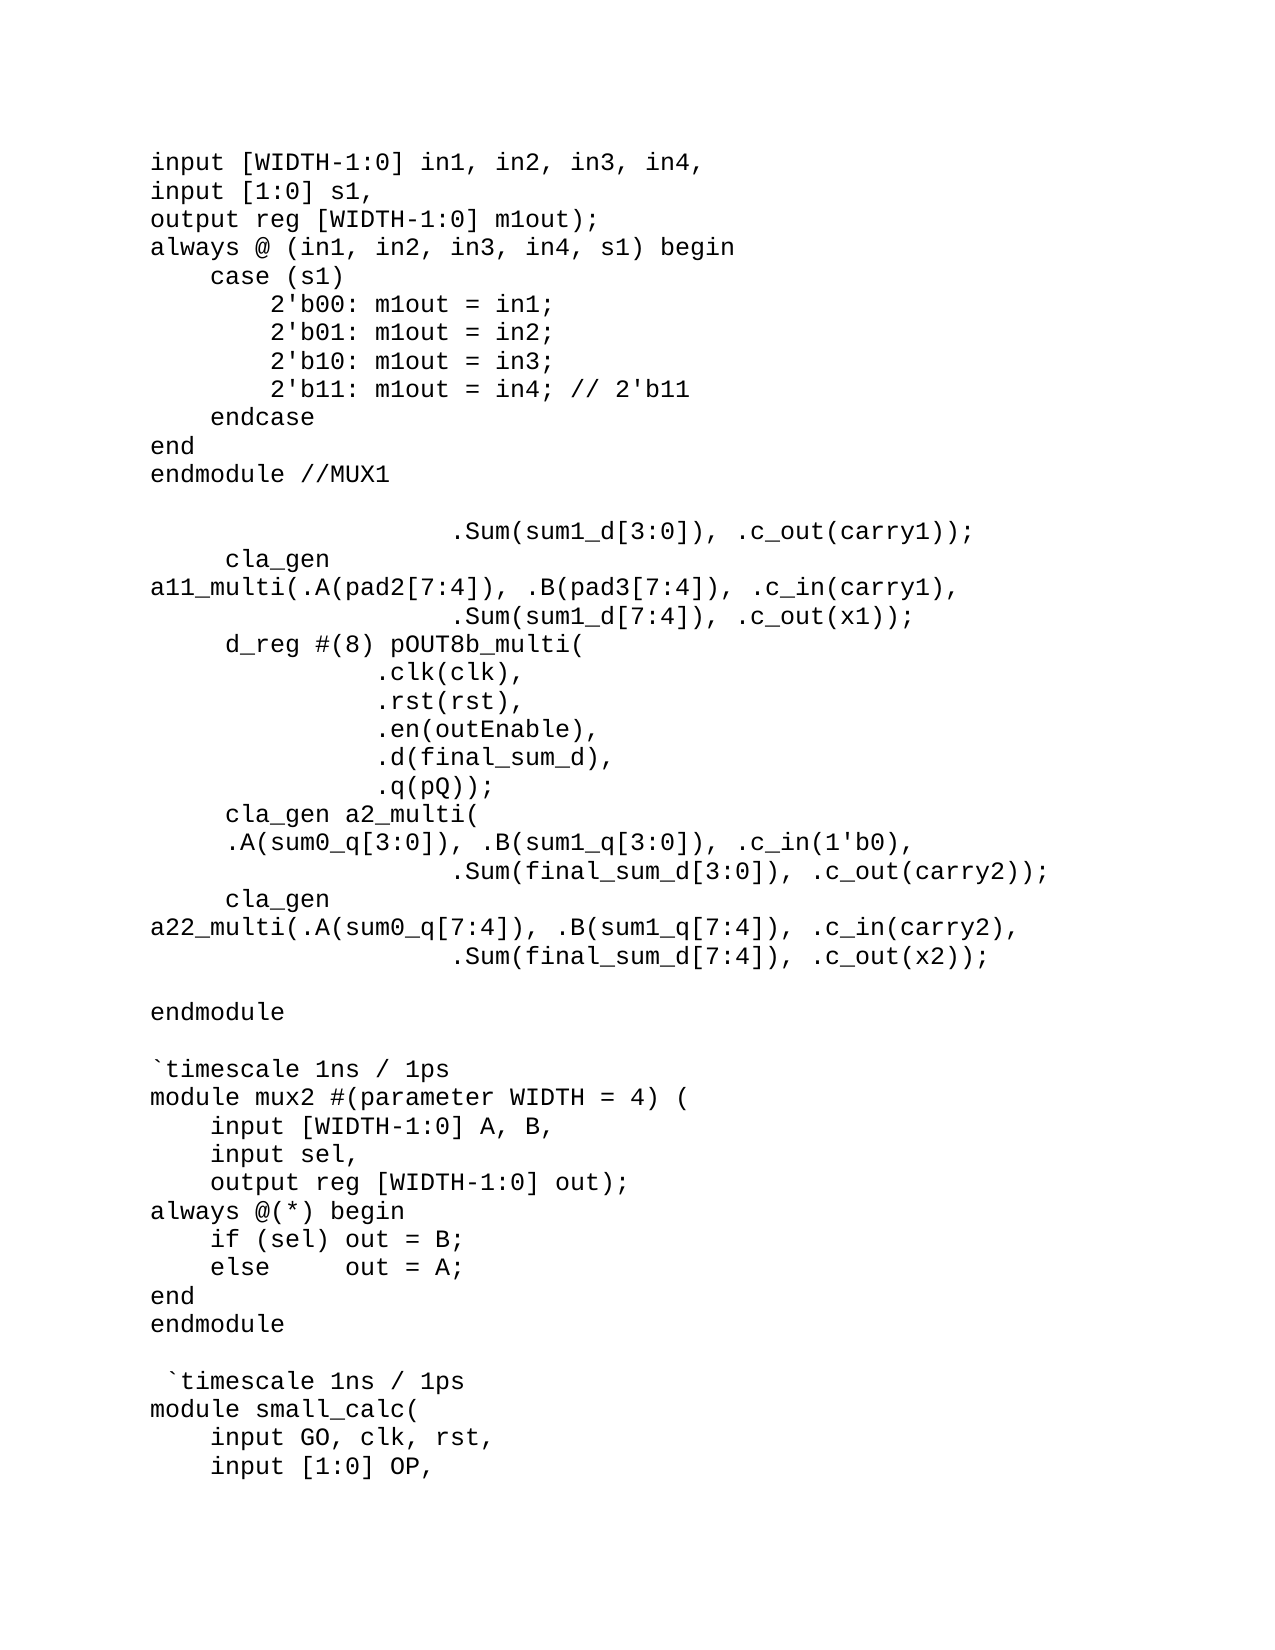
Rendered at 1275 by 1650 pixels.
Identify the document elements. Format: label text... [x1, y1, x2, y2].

text .q(pQ)); [150, 773, 1125, 802]
text `timescale 1ns / 1ps [150, 1057, 1125, 1085]
text always @(*) begin [150, 1198, 1125, 1227]
text .rst(rst), [150, 688, 1125, 717]
text .clk(clk), [150, 660, 1125, 688]
text 2'b00: m1out = in1; [150, 292, 1125, 320]
text .d(final_sum_d), [150, 745, 1125, 773]
text module small_calc( [150, 1397, 1125, 1425]
text input [1:0] s1, [150, 178, 1125, 207]
text case (s1) [150, 263, 1125, 292]
text cla_gen a11_multi(.A(pad2[7:4]), .B(pad3[7:4]), .c_in(carry1), [150, 547, 1125, 603]
text output reg [WIDTH-1:0] m1out); [150, 207, 1125, 235]
text cla_gen a2_multi( .A(sum0_q[3:0]), .B(sum1_q[3:0]), .c_in(1'b0), [150, 802, 1125, 858]
text else out = A; [150, 1255, 1125, 1283]
text end [150, 433, 1125, 462]
text endmodule [150, 1000, 1125, 1028]
text input GO, clk, rst, [150, 1425, 1125, 1453]
text end [150, 1283, 1125, 1312]
text input [WIDTH-1:0] A, B, [150, 1113, 1125, 1142]
text cla_gen a22_multi(.A(sum0_q[7:4]), .B(sum1_q[7:4]), .c_in(carry2), [150, 887, 1125, 943]
text input [1:0] OP, [150, 1453, 1125, 1482]
text input [WIDTH-1:0] in1, in2, in3, in4, [150, 150, 1125, 178]
text .Sum(final_sum_d[7:4]), .c_out(x2)); [150, 943, 1125, 972]
text if (sel) out = B; [150, 1227, 1125, 1255]
text endmodule //MUX1 [150, 462, 1125, 490]
text .Sum(sum1_d[7:4]), .c_out(x1)); [150, 603, 1125, 632]
text endcase [150, 405, 1125, 433]
text module mux2 #(parameter WIDTH = 4) ( [150, 1085, 1125, 1113]
text .en(outEnable), [150, 717, 1125, 745]
text `timescale 1ns / 1ps [150, 1368, 1125, 1397]
text d_reg #(8) pOUT8b_multi( [150, 632, 1125, 660]
text input sel, [150, 1142, 1125, 1170]
text 2'b11: m1out = in4; // 2'b11 [150, 377, 1125, 405]
text always @ (in1, in2, in3, in4, s1) begin [150, 235, 1125, 263]
text .Sum(sum1_d[3:0]), .c_out(carry1)); [150, 518, 1125, 547]
text .Sum(final_sum_d[3:0]), .c_out(carry2)); [150, 858, 1125, 887]
text endmodule [150, 1312, 1125, 1340]
text output reg [WIDTH-1:0] out); [150, 1170, 1125, 1198]
text 2'b01: m1out = in2; [150, 320, 1125, 348]
text 2'b10: m1out = in3; [150, 348, 1125, 377]
